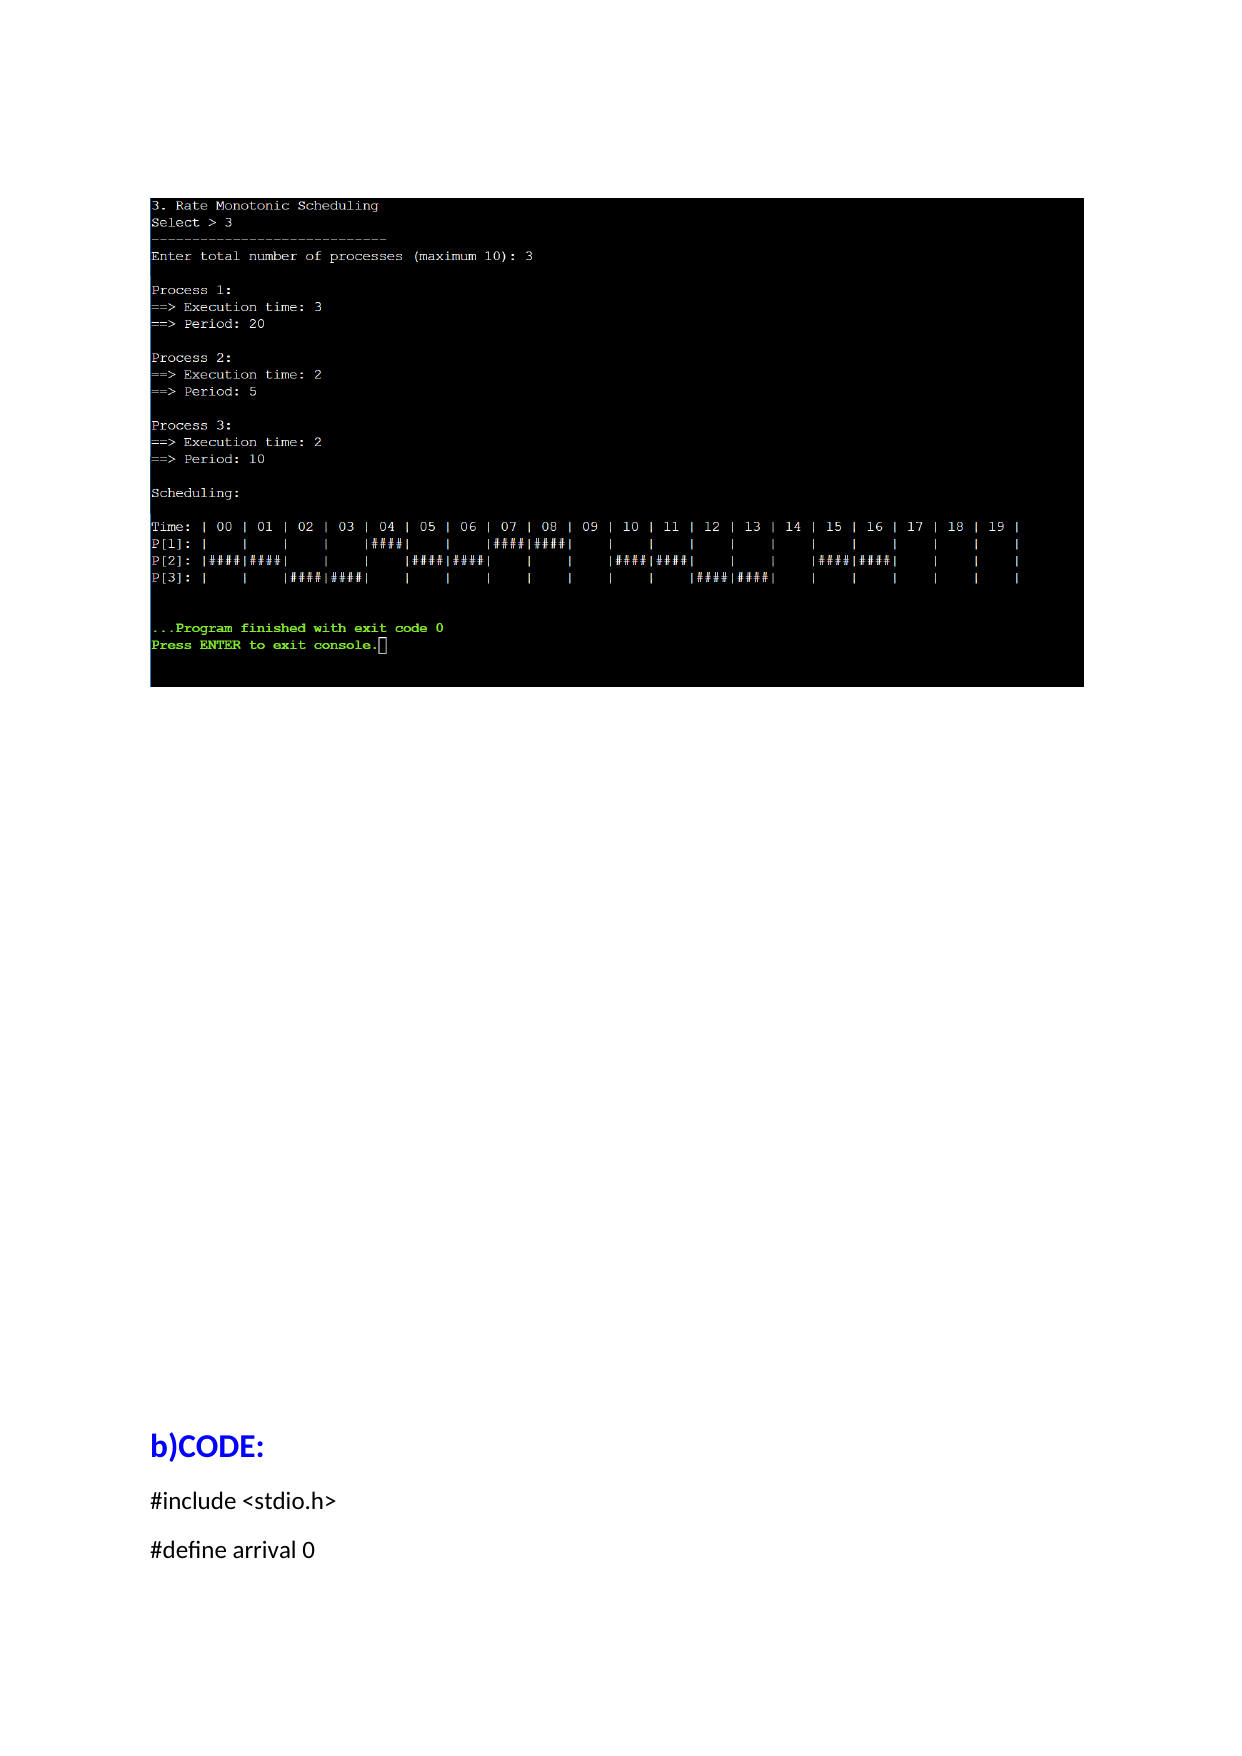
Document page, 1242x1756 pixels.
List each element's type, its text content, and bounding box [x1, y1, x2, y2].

picture [150, 198, 1084, 687]
text #include <stdio.h> [150, 1485, 1092, 1516]
text #define arrival 0 [150, 1534, 1092, 1564]
text b)CODE: [150, 1425, 1092, 1466]
